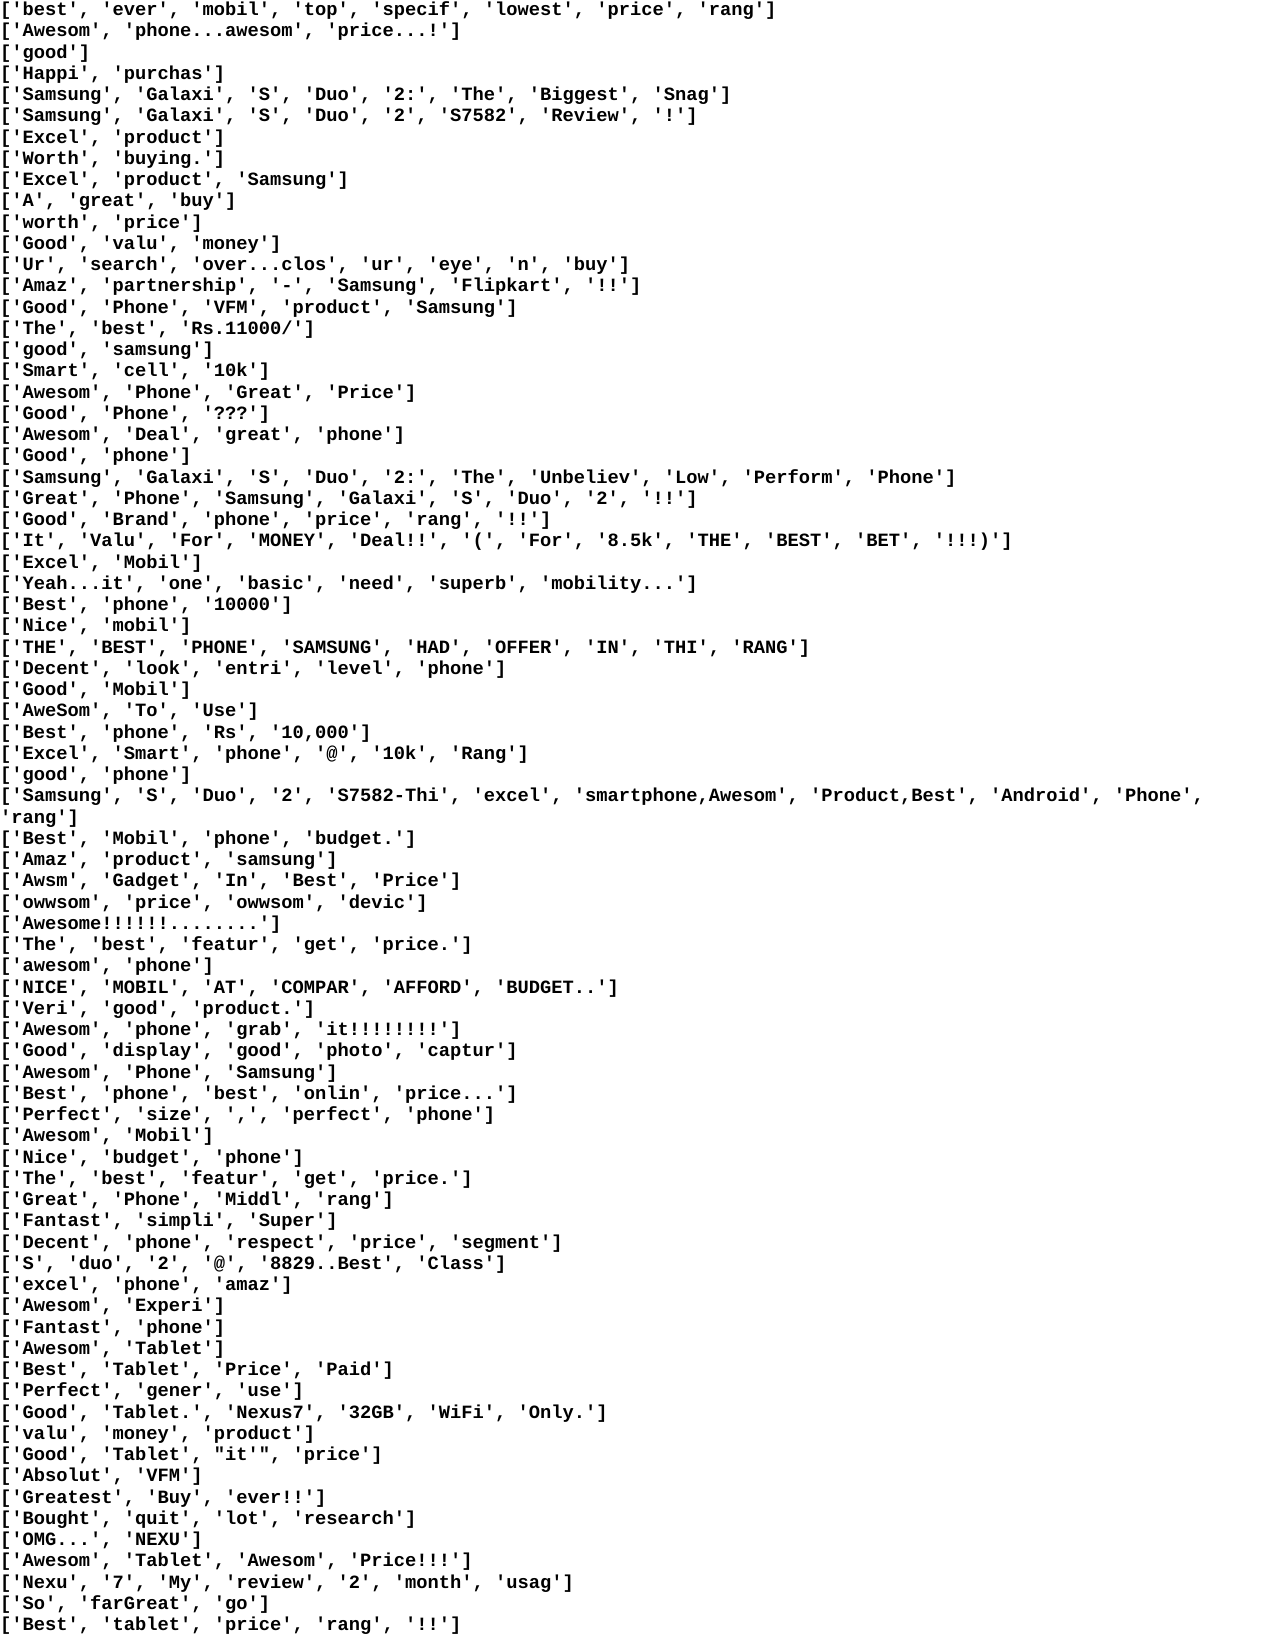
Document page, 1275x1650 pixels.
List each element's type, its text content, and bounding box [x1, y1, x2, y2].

text ['good', 'samsung'] [0, 340, 1275, 361]
text ['Best', 'phone', 'best', 'onlin', 'price...'] [0, 1084, 1275, 1105]
text ['Nexu', '7', 'My', 'review', '2', 'month', 'usag'] [0, 1572, 1275, 1594]
text ['Nice', 'mobil'] [0, 616, 1275, 637]
text ['Best', 'phone', '10000'] [0, 595, 1275, 616]
text ['Good', 'Phone', 'VFM', 'product', 'Samsung'] [0, 297, 1275, 319]
text ['Best', 'tablet', 'price', 'rang', '!!'] [0, 1615, 1275, 1636]
text ['Great', 'Phone', 'Middl', 'rang'] [0, 1190, 1275, 1211]
text ['Awesom', 'phone', 'grab', 'it!!!!!!!!'] [0, 1020, 1275, 1041]
text ['Awesom', 'Mobil'] [0, 1126, 1275, 1147]
text ['owwsom', 'price', 'owwsom', 'devic'] [0, 892, 1275, 914]
text ['So', 'farGreat', 'go'] [0, 1594, 1275, 1615]
text ['Veri', 'good', 'product.'] [0, 999, 1275, 1020]
text ['Yeah...it', 'one', 'basic', 'need', 'superb', 'mobility...'] [0, 574, 1275, 595]
text ['Good', 'display', 'good', 'photo', 'captur'] [0, 1041, 1275, 1062]
text ['Best', 'phone', 'Rs', '10,000'] [0, 722, 1275, 744]
text ['Awesom', 'Tablet'] [0, 1339, 1275, 1360]
text ['Excel', 'product'] [0, 127, 1275, 149]
text ['It', 'Valu', 'For', 'MONEY', 'Deal!!', '(', 'For', '8.5k', 'THE', 'BEST', 'BET', '!!!)'] [0, 531, 1275, 552]
text ['valu', 'money', 'product'] [0, 1424, 1275, 1445]
text ['Awsm', 'Gadget', 'In', 'Best', 'Price'] [0, 871, 1275, 892]
text ['The', 'best', 'featur', 'get', 'price.'] [0, 1169, 1275, 1190]
text ['Awesom', 'Experi'] [0, 1296, 1275, 1317]
text ['Excel', 'product', 'Samsung'] [0, 170, 1275, 191]
text ['Samsung', 'S', 'Duo', '2', 'S7582-Thi', 'excel', 'smartphone,Awesom', 'Product,Best', 'Android', 'Phone', 'rang'] [0, 786, 1275, 829]
text ['Good', 'Mobil'] [0, 680, 1275, 701]
text ['Excel', 'Mobil'] [0, 552, 1275, 574]
text ['Absolut', 'VFM'] [0, 1466, 1275, 1487]
text ['Samsung', 'Galaxi', 'S', 'Duo', '2:', 'The', 'Biggest', 'Snag'] [0, 85, 1275, 106]
text ['Awesom', 'Deal', 'great', 'phone'] [0, 425, 1275, 446]
text ['Perfect', 'size', ',', 'perfect', 'phone'] [0, 1105, 1275, 1126]
text ['Nice', 'budget', 'phone'] [0, 1147, 1275, 1169]
text ['worth', 'price'] [0, 212, 1275, 234]
text ['Awesome!!!!!!........'] [0, 914, 1275, 935]
text ['Worth', 'buying.'] [0, 149, 1275, 170]
text ['Good', 'Brand', 'phone', 'price', 'rang', '!!'] [0, 510, 1275, 531]
text ['NICE', 'MOBIL', 'AT', 'COMPAR', 'AFFORD', 'BUDGET..'] [0, 977, 1275, 999]
text ['Greatest', 'Buy', 'ever!!'] [0, 1487, 1275, 1509]
text ['best', 'ever', 'mobil', 'top', 'specif', 'lowest', 'price', 'rang'] [0, 0, 1275, 21]
text ['Smart', 'cell', '10k'] [0, 361, 1275, 382]
text ['Happi', 'purchas'] [0, 64, 1275, 85]
text ['Perfect', 'gener', 'use'] [0, 1381, 1275, 1402]
text ['Decent', 'phone', 'respect', 'price', 'segment'] [0, 1232, 1275, 1254]
text ['Samsung', 'Galaxi', 'S', 'Duo', '2', 'S7582', 'Review', '!'] [0, 106, 1275, 127]
text ['The', 'best', 'featur', 'get', 'price.'] [0, 935, 1275, 956]
text ['Good', 'Tablet.', 'Nexus7', '32GB', 'WiFi', 'Only.'] [0, 1402, 1275, 1424]
text ['Amaz', 'partnership', '-', 'Samsung', 'Flipkart', '!!'] [0, 276, 1275, 297]
text ['S', 'duo', '2', '@', '8829..Best', 'Class'] [0, 1254, 1275, 1275]
text ['excel', 'phone', 'amaz'] [0, 1275, 1275, 1296]
text ['The', 'best', 'Rs.11000/'] [0, 319, 1275, 340]
text ['Fantast', 'phone'] [0, 1317, 1275, 1339]
text ['Awesom', 'Tablet', 'Awesom', 'Price!!!'] [0, 1551, 1275, 1572]
text ['awesom', 'phone'] [0, 956, 1275, 977]
text ['Awesom', 'Phone', 'Great', 'Price'] [0, 382, 1275, 404]
text ['Best', 'Mobil', 'phone', 'budget.'] [0, 829, 1275, 850]
text ['Best', 'Tablet', 'Price', 'Paid'] [0, 1360, 1275, 1381]
text ['Amaz', 'product', 'samsung'] [0, 850, 1275, 871]
text ['Awesom', 'phone...awesom', 'price...!'] [0, 21, 1275, 42]
text ['good', 'phone'] [0, 765, 1275, 786]
text ['Good', 'phone'] [0, 446, 1275, 467]
text ['Excel', 'Smart', 'phone', '@', '10k', 'Rang'] [0, 744, 1275, 765]
text ['Ur', 'search', 'over...clos', 'ur', 'eye', 'n', 'buy'] [0, 255, 1275, 276]
text ['Samsung', 'Galaxi', 'S', 'Duo', '2:', 'The', 'Unbeliev', 'Low', 'Perform', 'Phone'] [0, 467, 1275, 489]
text ['Bought', 'quit', 'lot', 'research'] [0, 1509, 1275, 1530]
text ['OMG...', 'NEXU'] [0, 1530, 1275, 1551]
text ['Great', 'Phone', 'Samsung', 'Galaxi', 'S', 'Duo', '2', '!!'] [0, 489, 1275, 510]
text ['Fantast', 'simpli', 'Super'] [0, 1211, 1275, 1232]
text ['Awesom', 'Phone', 'Samsung'] [0, 1062, 1275, 1084]
text ['A', 'great', 'buy'] [0, 191, 1275, 212]
text ['good'] [0, 42, 1275, 64]
text ['AweSom', 'To', 'Use'] [0, 701, 1275, 722]
text ['THE', 'BEST', 'PHONE', 'SAMSUNG', 'HAD', 'OFFER', 'IN', 'THI', 'RANG'] [0, 637, 1275, 659]
text ['Good', 'Tablet', "it'", 'price'] [0, 1445, 1275, 1466]
text ['Good', 'Phone', '???'] [0, 404, 1275, 425]
text ['Decent', 'look', 'entri', 'level', 'phone'] [0, 659, 1275, 680]
text ['Good', 'valu', 'money'] [0, 234, 1275, 255]
